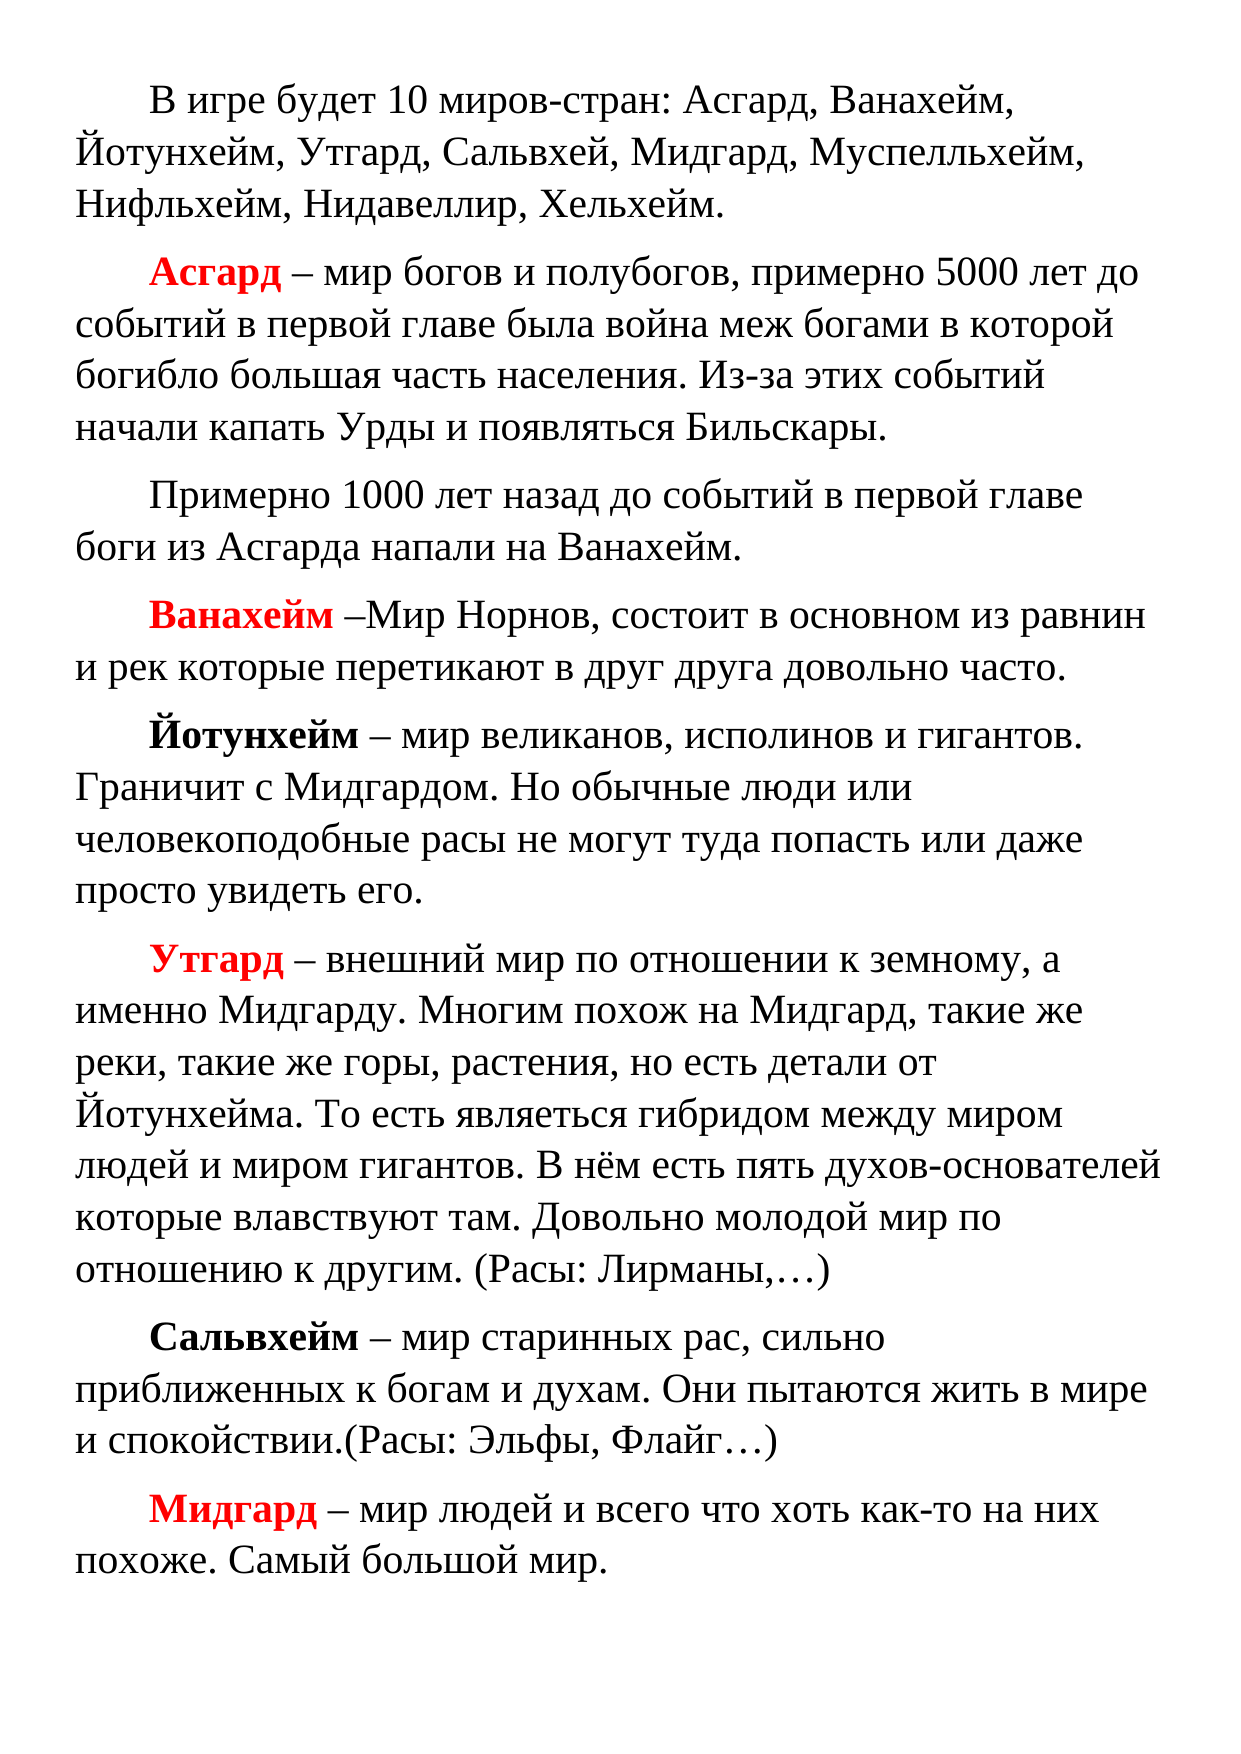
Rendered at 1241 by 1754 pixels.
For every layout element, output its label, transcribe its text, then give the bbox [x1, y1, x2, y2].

text Ванахейм –Мир Норнов, состоит в основном из равнин и рек которые перетикают в друг друга довольно часто. [75, 590, 1165, 689]
text Йотунхейм – мир великанов, исполинов и гигантов. Граничит с Мидгардом. Но обычные люди или человекоподобные расы не могут туда попасть или даже просто увидеть его. [75, 710, 1165, 913]
text Сальвхейм – мир старинных рас, сильно приближенных к богам и духам. Они пытаются жить в мире и спокойствии.(Расы: Эльфы, Флайг…) [75, 1312, 1165, 1463]
text Мидгард – мир людей и всего что хоть как-то на них похоже. Самый большой мир. [75, 1483, 1165, 1583]
text Утгард – внешний мир по отношении к земному, а именно Мидгарду. Многим похож на Мидгард, такие же реки, такие же горы, растения, но есть детали от Йотунхейма. То есть являеться гибридом между миром людей и миром гигантов. В нём есть пять духов-основателей которые влавствуют там. Довольно молодой мир по отношению к другим. (Расы: Лирманы,…) [75, 933, 1165, 1291]
text Асгард – мир богов и полубогов, примерно 5000 лет до событий в первой главе была война меж богами в которой богибло большая часть населения. Из-за этих событий начали капать Урды и появляться Бильскары. [75, 247, 1165, 449]
text Примерно 1000 лет назад до событий в первой главе боги из Асгарда напали на Ванахейм. [75, 470, 1165, 569]
text В игре будет 10 миров-стран: Асгард, Ванахейм, Йотунхейм, Утгард, Сальвхей, Мидгард, Муспелльхейм, Нифльхейм, Нидавеллир, Хельхейм. [75, 75, 1165, 226]
